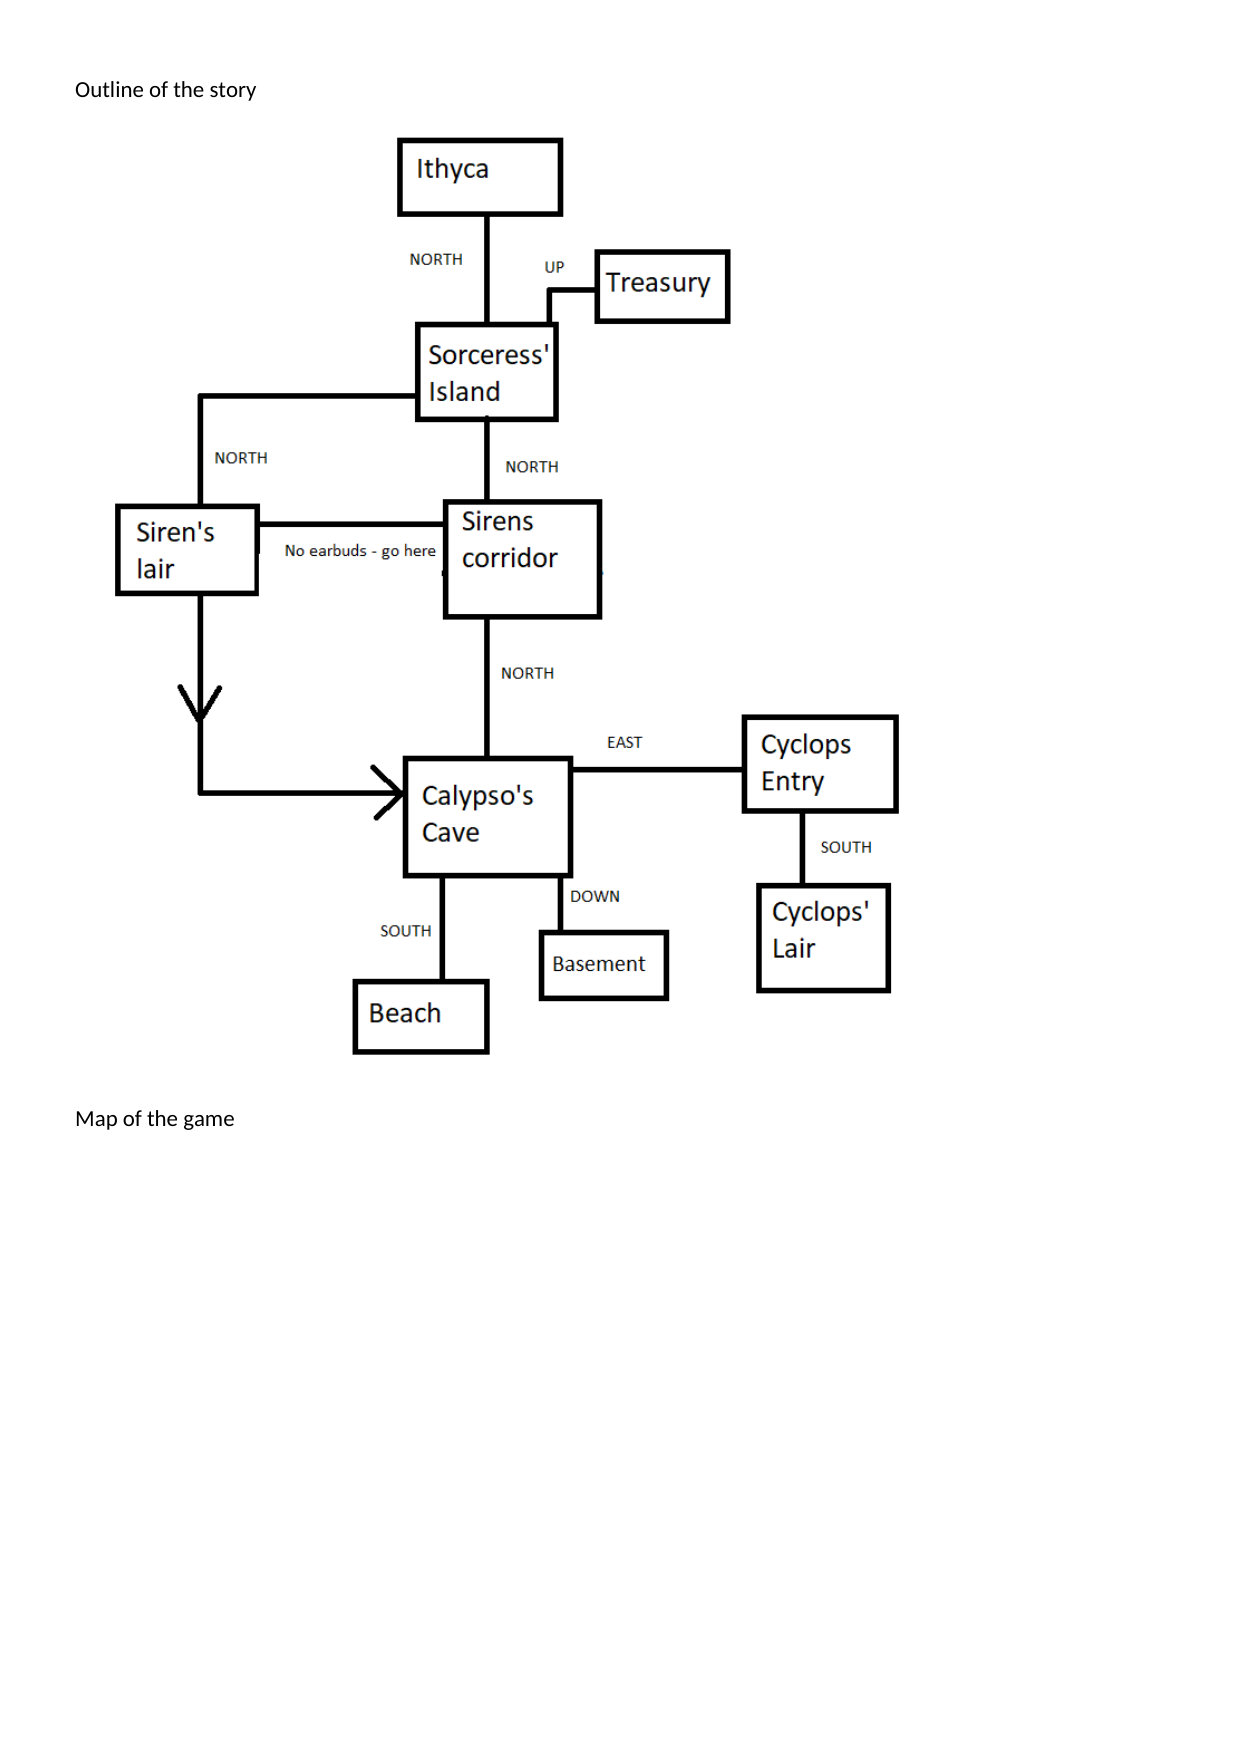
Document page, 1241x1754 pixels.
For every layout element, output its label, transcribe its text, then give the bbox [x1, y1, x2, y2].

text Map of the game [75, 1104, 1165, 1132]
picture [75, 121, 1016, 1086]
text Outline of the story [75, 75, 1165, 103]
